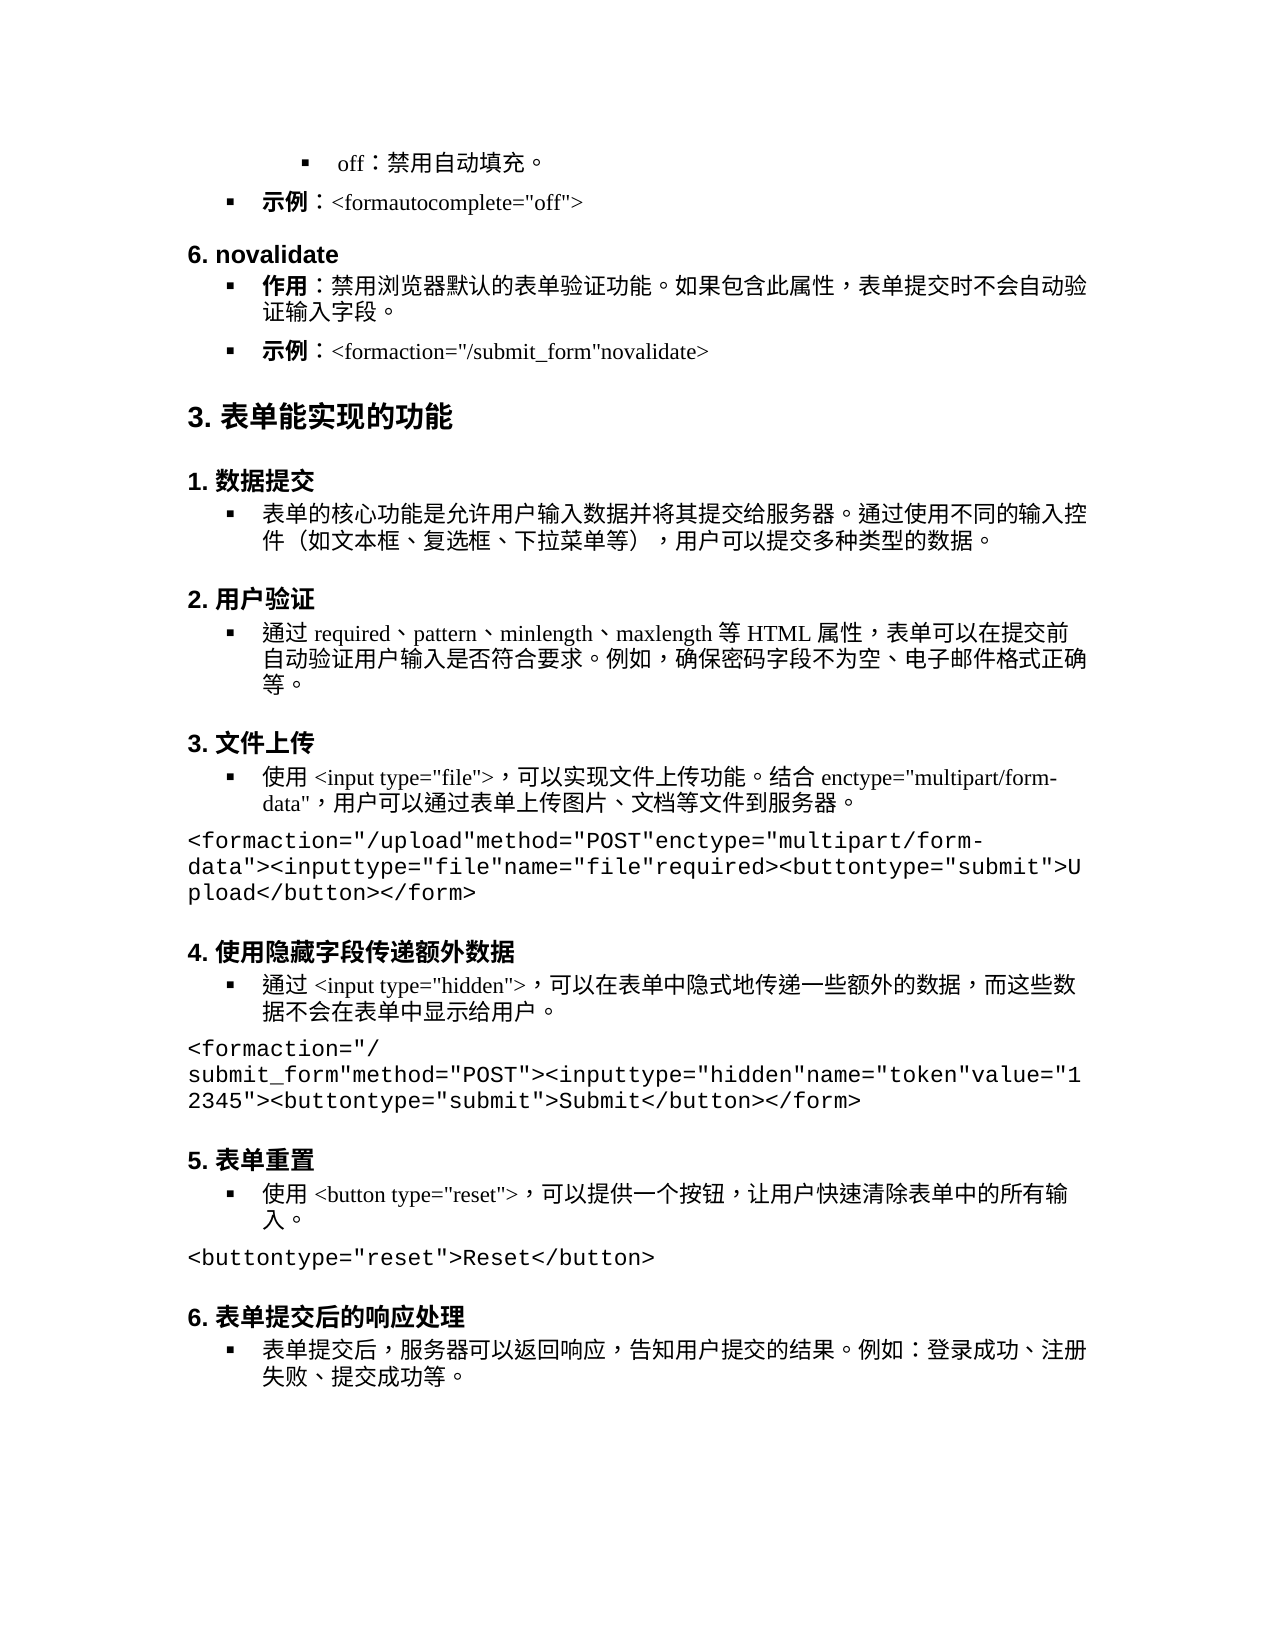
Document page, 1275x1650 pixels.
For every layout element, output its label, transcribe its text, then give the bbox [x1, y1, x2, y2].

subtitle 3. 文件上传 [187, 724, 1087, 760]
subtitle 4. 使用隐藏字段传递额外数据 [187, 932, 1087, 968]
list 作用：禁用浏览器默认的表单验证功能。如果包含此属性，表单提交时不会自动验证输入字段。 [225, 273, 1087, 326]
list 通过 <input type="hidden">，可以在表单中隐式地传递一些额外的数据，而这些数据不会在表单中显示给用户。 [225, 973, 1087, 1025]
list off：禁用自动填充。 [300, 150, 1087, 176]
text <formaction="/submit_form"method="POST"><inputtype="hidden"name="token"value="12345"><buttontype="submit">Submit</button></form> [187, 1038, 1087, 1116]
list 示例：<formautocomplete="off"> [225, 189, 1087, 215]
list 使用 <input type="file">，可以实现文件上传功能。结合 enctype="multipart/form-data"，用户可以通过表单上传图片、文档等文件到服务器。 [225, 764, 1087, 817]
subtitle 6. 表单提交后的响应处理 [187, 1297, 1087, 1333]
subtitle 2. 用户验证 [187, 579, 1087, 616]
text <formaction="/upload"method="POST"enctype="multipart/form-data"><inputtype="file"name="file"required><buttontype="submit">Upload</button></form> [187, 829, 1087, 907]
subtitle 5. 表单重置 [187, 1141, 1087, 1177]
text <buttontype="reset">Reset</button> [187, 1246, 1087, 1272]
subtitle 3. 表单能实现的功能 [187, 394, 1087, 436]
list 通过 required、pattern、minlength、maxlength 等 HTML 属性，表单可以在提交前自动验证用户输入是否符合要求。例如，确保密码字段不为空、电子邮件格式正确等。 [225, 620, 1087, 699]
list 示例：<formaction="/submit_form"novalidate> [225, 338, 1087, 365]
list 表单的核心功能是允许用户输入数据并将其提交给服务器。通过使用不同的输入控件（如文本框、复选框、下拉菜单等），用户可以提交多种类型的数据。 [225, 502, 1087, 554]
list 表单提交后，服务器可以返回响应，告知用户提交的结果。例如：登录成功、注册失败、提交成功等。 [225, 1338, 1087, 1390]
subtitle 6. novalidate [187, 240, 1087, 269]
list 使用 <button type="reset">，可以提供一个按钮，让用户快速清除表单中的所有输入。 [225, 1181, 1087, 1234]
subtitle 1. 数据提交 [187, 461, 1087, 497]
